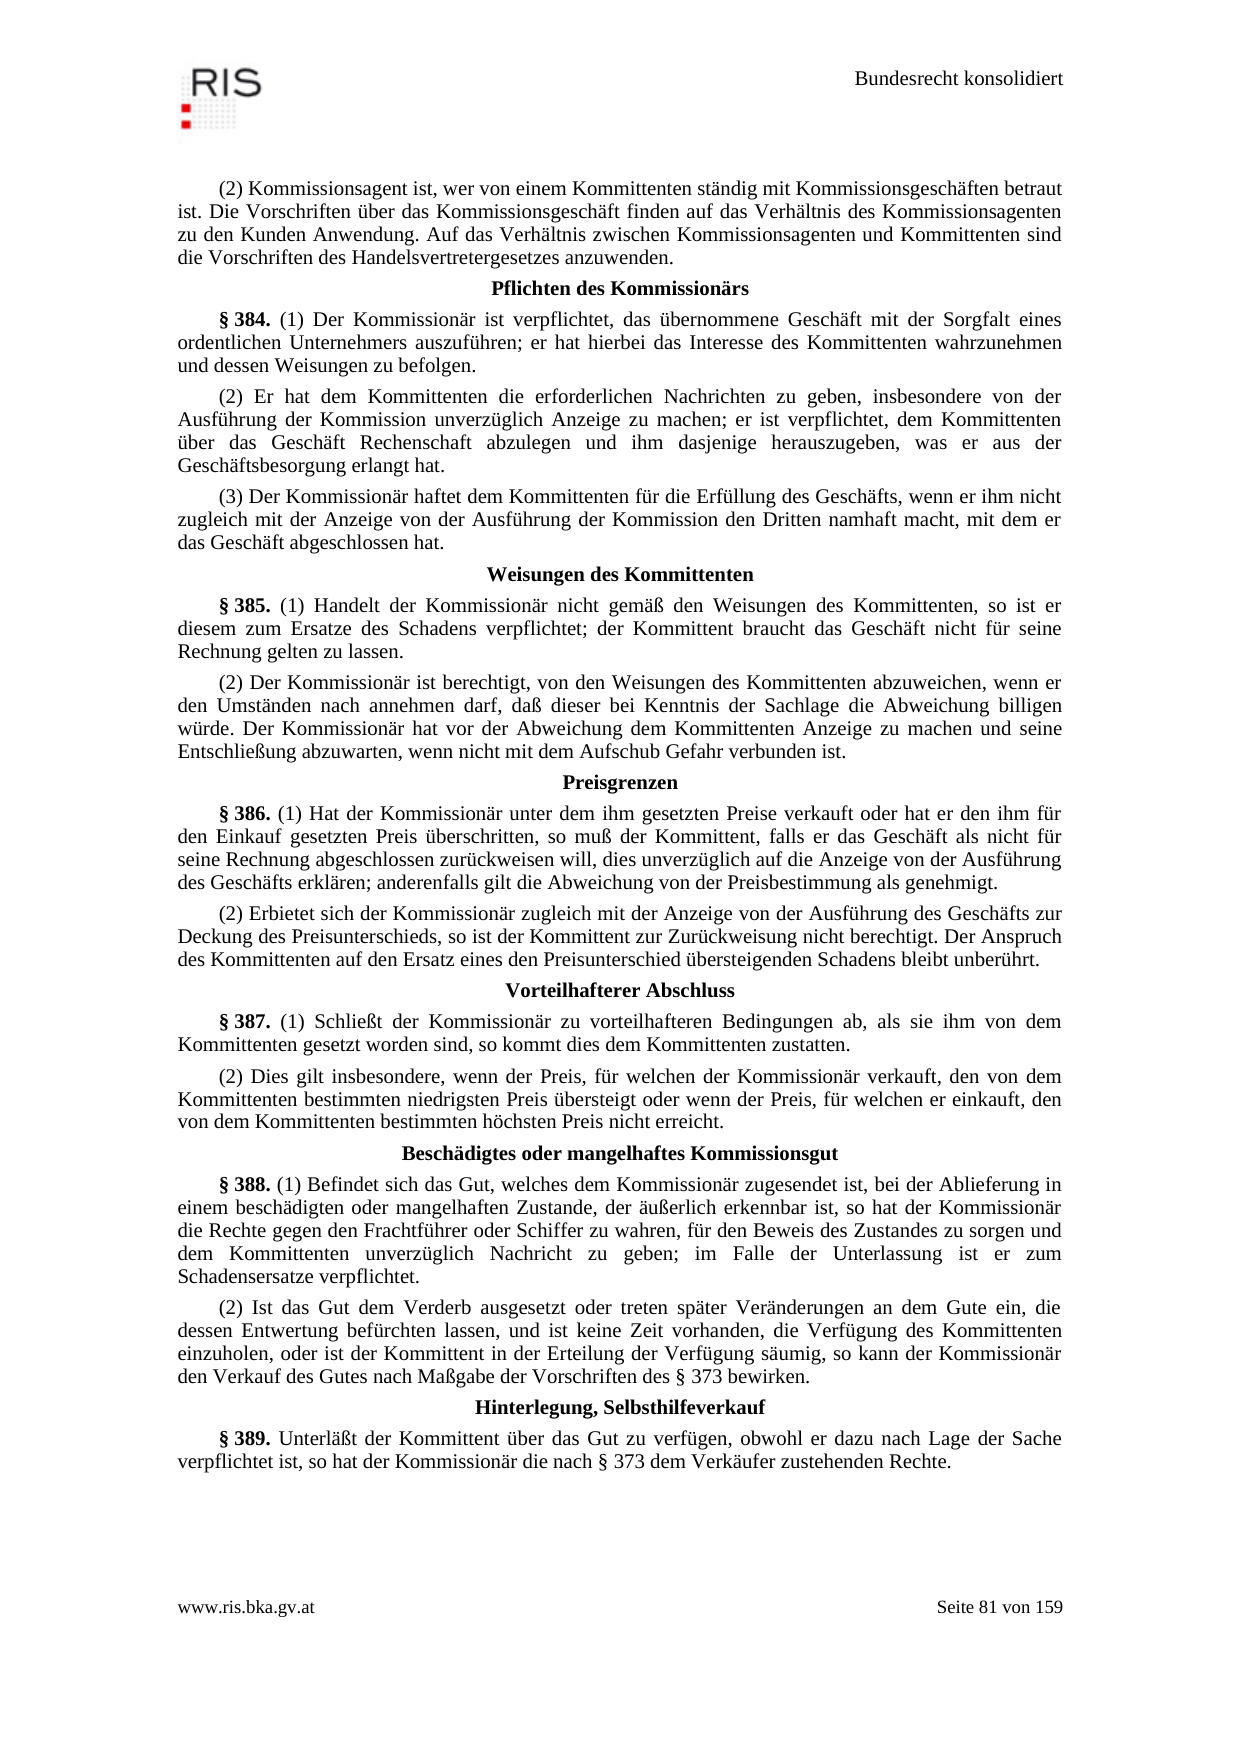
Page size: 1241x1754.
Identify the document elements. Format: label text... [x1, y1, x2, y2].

text (2) Ist das Gut dem Verderb ausgesetzt oder treten später Veränderungen an dem Gute ein, die dessen Entwertung befürchten lassen, und ist keine Zeit vorhanden, die Verfügung des Kommittenten einzuholen, oder ist der Kommittent in der Erteilung der Verfügung säumig, so kann der Kommissionär den Verkauf des Gutes nach Maßgabe der Vorschriften des § 373 bewirken. [177, 1296, 1063, 1388]
text (2) Der Kommissionär ist berechtigt, von den Weisungen des Kommittenten abzuweichen, wenn er den Umständen nach annehmen darf, daß dieser bei Kenntnis der Sachlage die Abweichung billigen würde. Der Kommissionär hat vor der Abweichung dem Kommittenten Anzeige zu machen und seine Entschließung abzuwarten, wenn nicht mit dem Aufschub Gefahr verbunden ist. [177, 671, 1063, 763]
text Beschädigtes oder mangelhaftes Kommissionsgut [177, 1142, 1063, 1165]
text Preisgrenzen [177, 771, 1063, 794]
text § 387. (1) Schließt der Kommissionär zu vorteilhafteren Bedingungen ab, als sie ihm von dem Kommittenten gesetzt worden sind, so kommt dies dem Kommittenten zustatten. [177, 1011, 1063, 1056]
picture [177, 57, 264, 144]
text § 385. (1) Handelt der Kommissionär nicht gemäß den Weisungen des Kommittenten, so ist er diesem zum Ersatze des Schadens verpflichtet; der Kommittent braucht das Geschäft nicht für seine Rechnung gelten zu lassen. [177, 594, 1063, 663]
text (3) Der Kommissionär haftet dem Kommittenten für die Erfüllung des Geschäfts, wenn er ihm nicht zugleich mit der Anzeige von der Ausführung der Kommission den Dritten namhaft macht, mit dem er das Geschäft abgeschlossen hat. [177, 486, 1063, 554]
text § 388. (1) Befindet sich das Gut, welches dem Kommissionär zugesendet ist, bei der Ablieferung in einem beschädigten oder mangelhaften Zustande, der äußerlich erkennbar ist, so hat der Kommissionär die Rechte gegen den Frachtführer oder Schiffer zu wahren, für den Beweis des Zustandes zu sorgen und dem Kommittenten unverzüglich Nachricht zu geben; im Falle der Unterlassung ist er zum Schadensersatze verpflichtet. [177, 1173, 1063, 1288]
text § 384. (1) Der Kommissionär ist verpflichtet, das übernommene Geschäft mit der Sorgfalt eines ordentlichen Unternehmers auszuführen; er hat hierbei das Interesse des Kommittenten wahrzunehmen und dessen Weisungen zu befolgen. [177, 308, 1063, 377]
text Pflichten des Kommissionärs [177, 277, 1063, 300]
text (2) Er hat dem Kommittenten die erforderlichen Nachrichten zu geben, insbesondere von der Ausführung der Kommission unverzüglich Anzeige zu machen; er ist verpflichtet, dem Kommittenten über das Geschäft Rechenschaft abzulegen und ihm dasjenige herauszugeben, was er aus der Geschäftsbesorgung erlangt hat. [177, 386, 1063, 477]
text (2) Dies gilt insbesondere, wenn der Preis, für welchen der Kommissionär verkauft, den von dem Kommittenten bestimmten niedrigsten Preis übersteigt oder wenn der Preis, für welchen er einkauft, den von dem Kommittenten bestimmten höchsten Preis nicht erreicht. [177, 1065, 1063, 1133]
text Hinterlegung, Selbsthilfeverkauf [177, 1396, 1063, 1419]
text (2) Erbietet sich der Kommissionär zugleich mit der Anzeige von der Ausführung des Geschäfts zur Deckung des Preisunterschieds, so ist der Kommittent zur Zurückweisung nicht berechtigt. Der Anspruch des Kommittenten auf den Ersatz eines den Preisunterschied übersteigenden Schadens bleibt unberührt. [177, 902, 1063, 971]
text § 389. Unterläßt der Kommittent über das Gut zu verfügen, obwohl er dazu nach Lage der Sache verpflichtet ist, so hat der Kommissionär die nach § 373 dem Verkäufer zustehenden Rechte. [177, 1427, 1063, 1473]
text Weisungen des Kommittenten [177, 563, 1063, 586]
text (2) Kommissionsagent ist, wer von einem Kommittenten ständig mit Kommissionsgeschäften betraut ist. Die Vorschriften über das Kommissionsgeschäft finden auf das Verhältnis des Kommissionsagenten zu den Kunden Anwendung. Auf das Verhältnis zwischen Kommissionsagenten und Kommittenten sind die Vorschriften des Handelsvertretergesetzes anzuwenden. [177, 177, 1063, 269]
text § 386. (1) Hat der Kommissionär unter dem ihm gesetzten Preise verkauft oder hat er den ihm für den Einkauf gesetzten Preis überschritten, so muß der Kommittent, falls er das Geschäft als nicht für seine Rechnung abgeschlossen zurückweisen will, dies unverzüglich auf die Anzeige von der Ausführung des Geschäfts erklären; anderenfalls gilt die Abweichung von der Preisbestimmung als genehmigt. [177, 802, 1063, 894]
text Vorteilhafterer Abschluss [177, 979, 1063, 1002]
